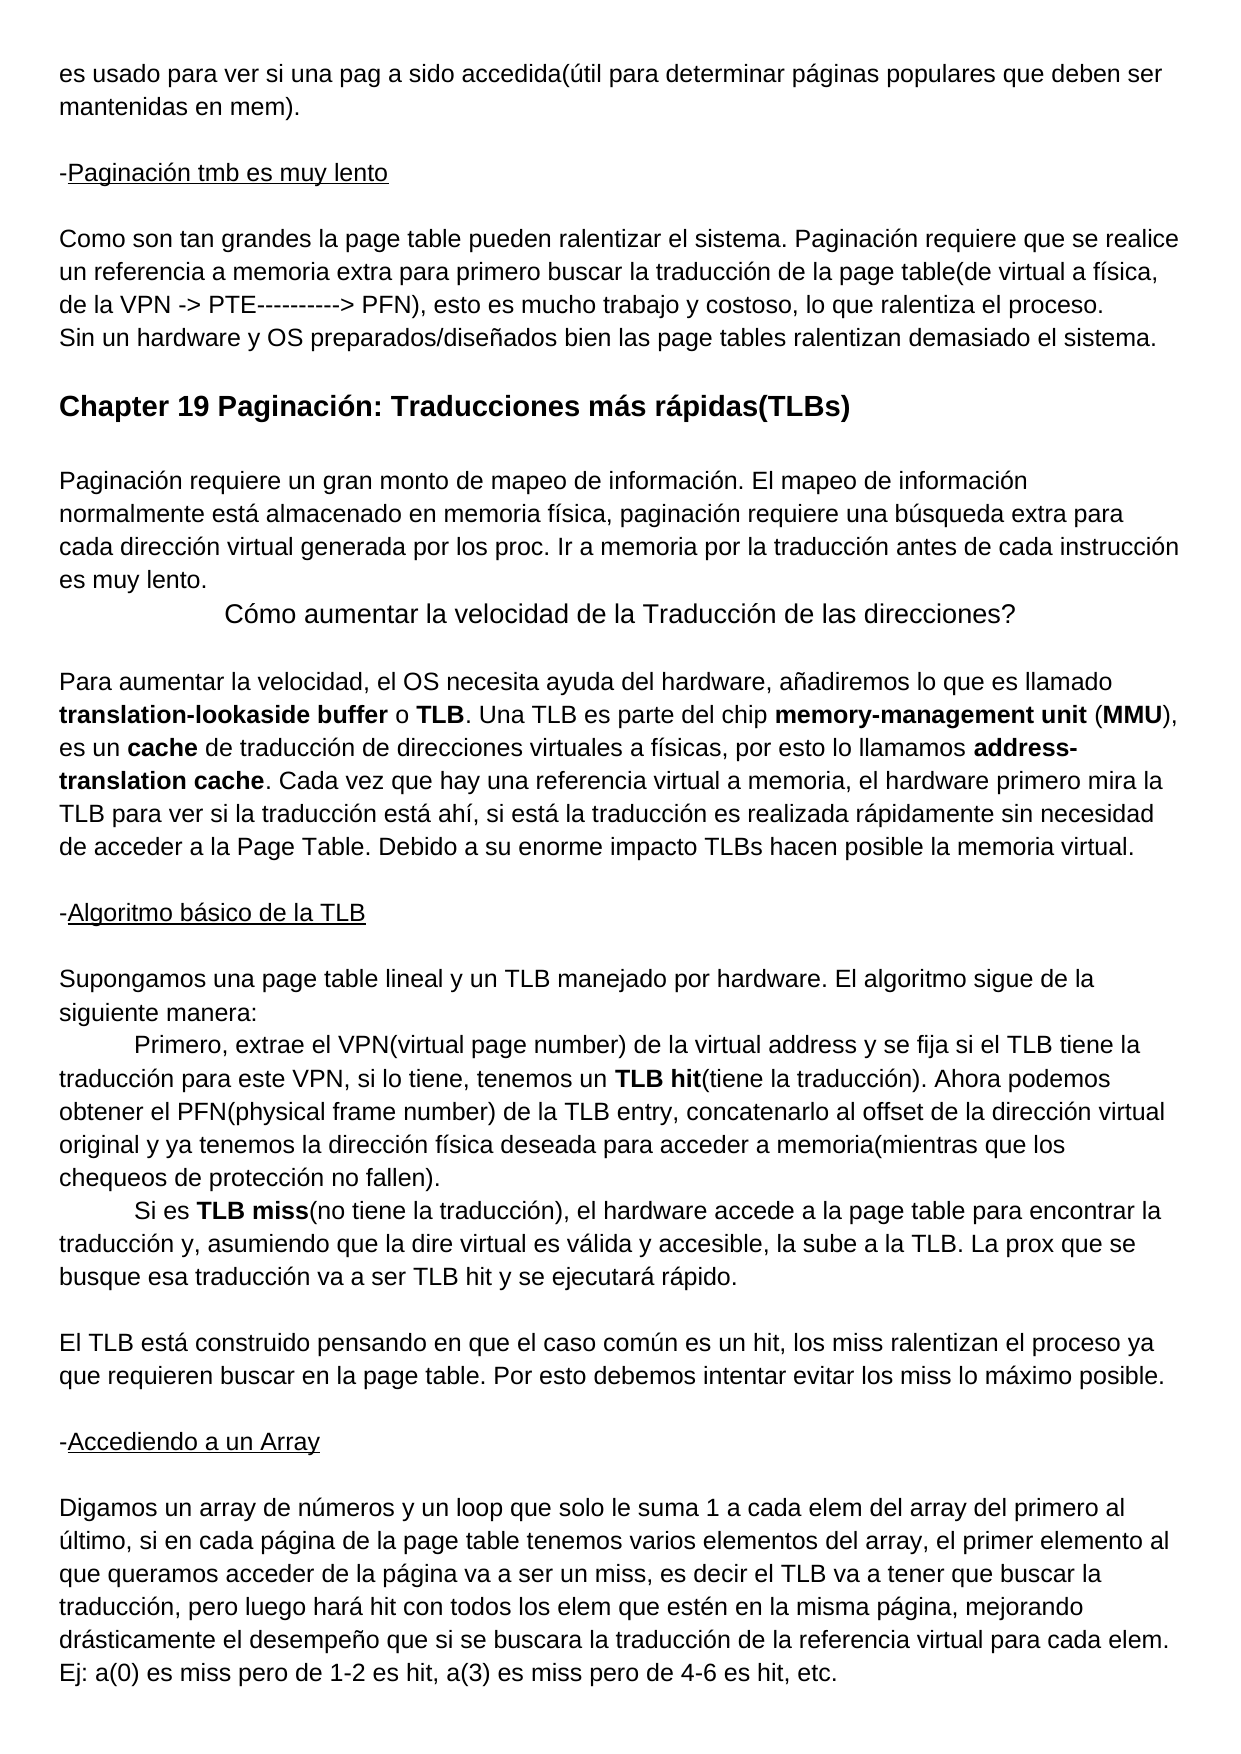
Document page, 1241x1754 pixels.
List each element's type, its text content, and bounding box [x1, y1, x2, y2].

text Si es TLB miss(no tiene la traducción), el hardware accede a la page table para encontrar la traducción y, asumiendo que la dire virtual es válida y accesible, la sube a la TLB. La prox que se busque esa traducción va a ser TLB hit y se ejecutará rápido. [59, 1196, 1181, 1290]
text Ej: a(0) es miss pero de 1-2 es hit, a(3) es miss pero de 4-6 es hit, etc. [59, 1658, 1181, 1687]
text Para aumentar la velocidad, el OS necesita ayuda del hardware, añadiremos lo que es llamado translation-lookaside buffer o TLB. Una TLB es parte del chip memory-management unit (MMU), es un cache de traducción de direcciones virtuales a físicas, por esto lo llamamos address-translation cache. Cada vez que hay una referencia virtual a memoria, el hardware primero mira la TLB para ver si la traducción está ahí, si está la traducción es realizada rápidamente sin necesidad de acceder a la Page Table. Debido a su enorme impacto TLBs hacen posible la memoria virtual. [59, 667, 1181, 861]
text Paginación requiere un gran monto de mapeo de información. El mapeo de información normalmente está almacenado en memoria física, paginación requiere una búsqueda extra para cada dirección virtual generada por los proc. Ir a memoria por la traducción antes de cada instrucción es muy lento. [59, 466, 1181, 594]
text Chapter 19 Paginación: Traducciones más rápidas(TLBs) [59, 389, 1181, 423]
text Supongamos una page table lineal y un TLB manejado por hardware. El algoritmo sigue de la siguiente manera: [59, 964, 1181, 1026]
text Cómo aumentar la velocidad de la Traducción de las direcciones? [59, 598, 1181, 629]
text -Accediendo a un Array [59, 1427, 1181, 1456]
text Primero, extrae el VPN(virtual page number) de la virtual address y se fija si el TLB tiene la traducción para este VPN, si lo tiene, tenemos un TLB hit(tiene la traducción). Ahora podemos obtener el PFN(physical frame number) de la TLB entry, concatenarlo al offset de la dirección virtual original y ya tenemos la dirección física deseada para acceder a memoria(mientras que los chequeos de protección no fallen). [59, 1031, 1181, 1191]
text Digamos un array de números y un loop que solo le suma 1 a cada elem del array del primero al último, si en cada página de la page table tenemos varios elementos del array, el primer elemento al que queramos acceder de la página va a ser un miss, es decir el TLB va a tener que buscar la traducción, pero luego hará hit con todos los elem que estén en la misma página, mejorando drásticamente el desempeño que si se buscara la traducción de la referencia virtual para cada elem. [59, 1493, 1181, 1654]
text Sin un hardware y OS preparados/diseñados bien las page tables ralentizan demasiado el sistema. [59, 323, 1181, 352]
text -Paginación tmb es muy lento [59, 158, 1181, 187]
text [59, 59, 1181, 121]
text El TLB está construido pensando en que el caso común es un hit, los miss ralentizan el proceso ya que requieren buscar en la page table. Por esto debemos intentar evitar los miss lo máximo posible. [59, 1328, 1181, 1389]
text -Algoritmo básico de la TLB [59, 898, 1181, 927]
text Como son tan grandes la page table pueden ralentizar el sistema. Paginación requiere que se realice un referencia a memoria extra para primero buscar la traducción de la page table(de virtual a física, de la VPN -> PTE----------> PFN), esto es mucho trabajo y costoso, lo que ralentiza el proceso. [59, 224, 1181, 319]
